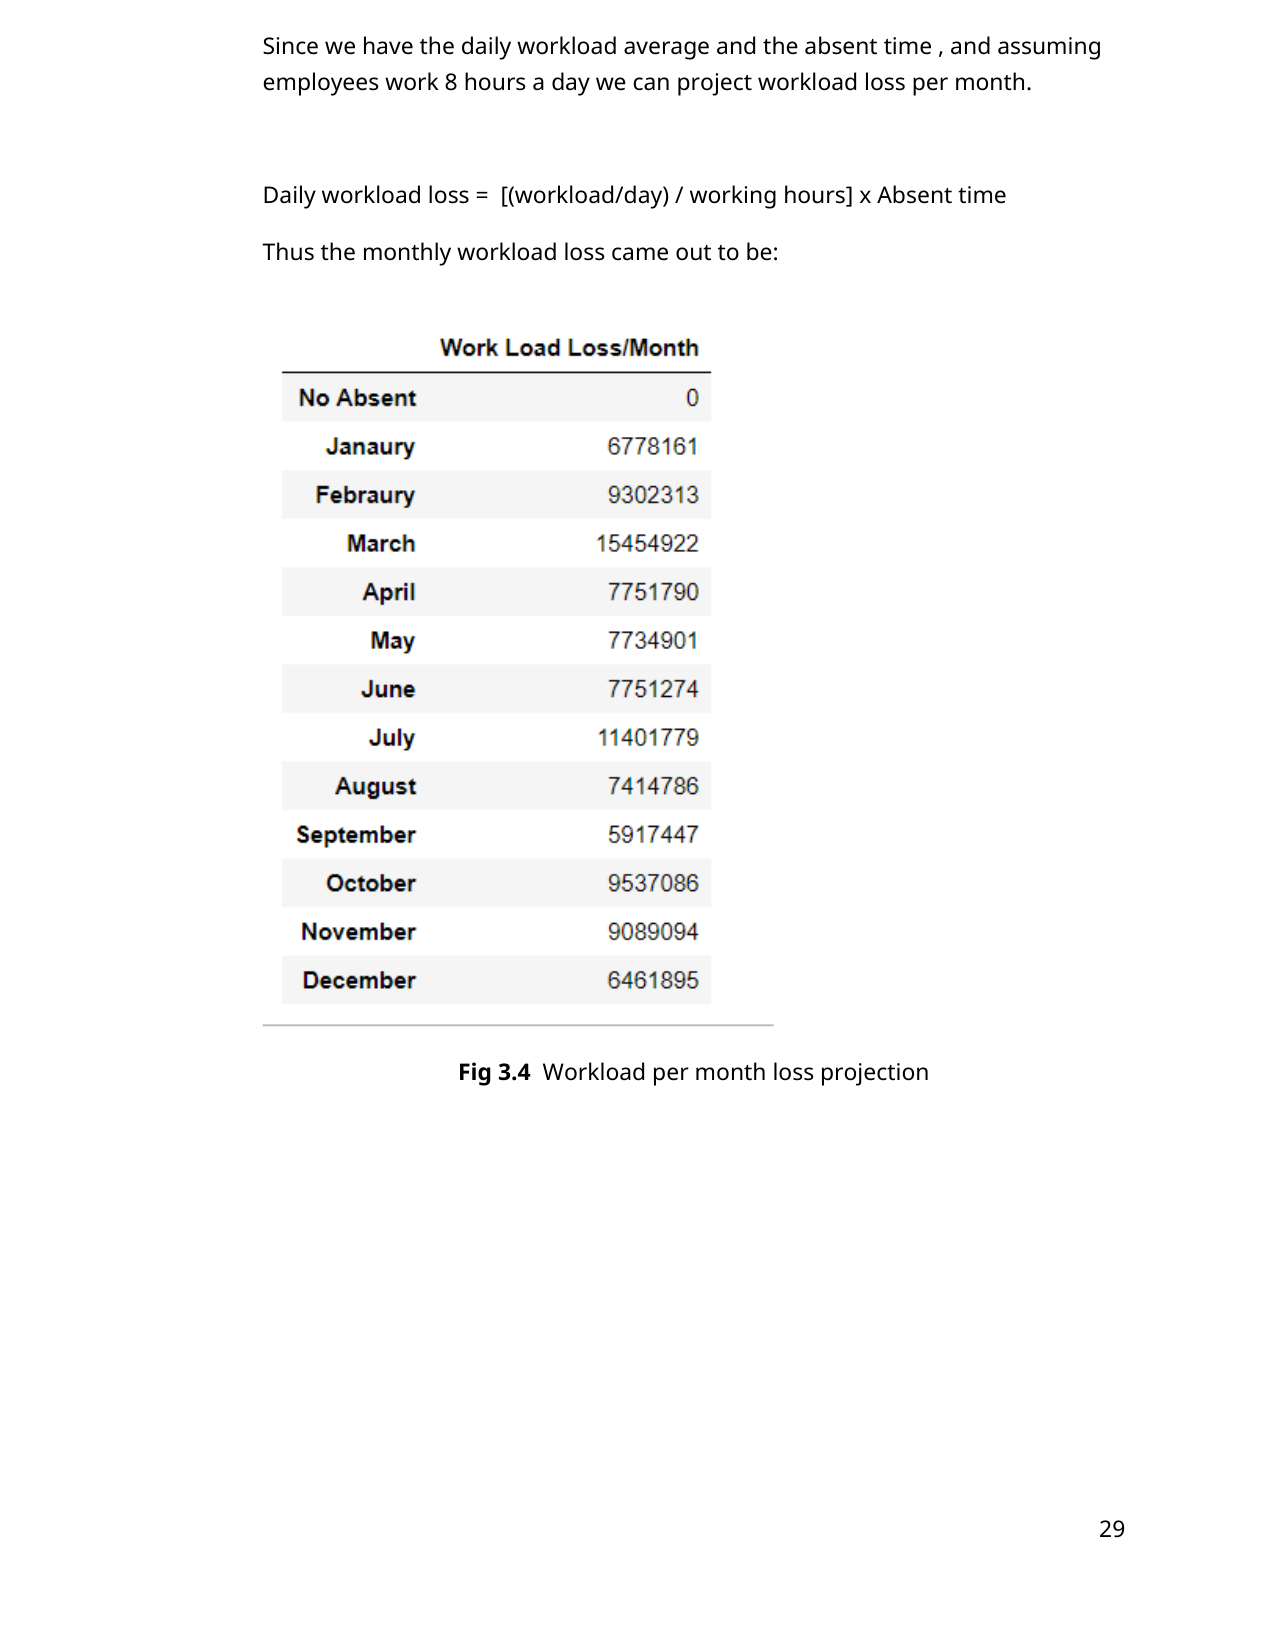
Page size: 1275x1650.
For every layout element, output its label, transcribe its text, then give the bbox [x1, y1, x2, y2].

text Thus the monthly workload loss came out to be: [262, 236, 1125, 267]
text Fig 3.4 Workload per month loss projection [262, 1056, 1125, 1087]
text Since we have the daily workload average and the absent time , and assuming employees work 8 hours a day we can project workload loss per month. [262, 29, 1125, 97]
text Daily workload loss = [(workload/day) / working hours] x Absent time [262, 179, 1125, 210]
picture [262, 292, 774, 1031]
